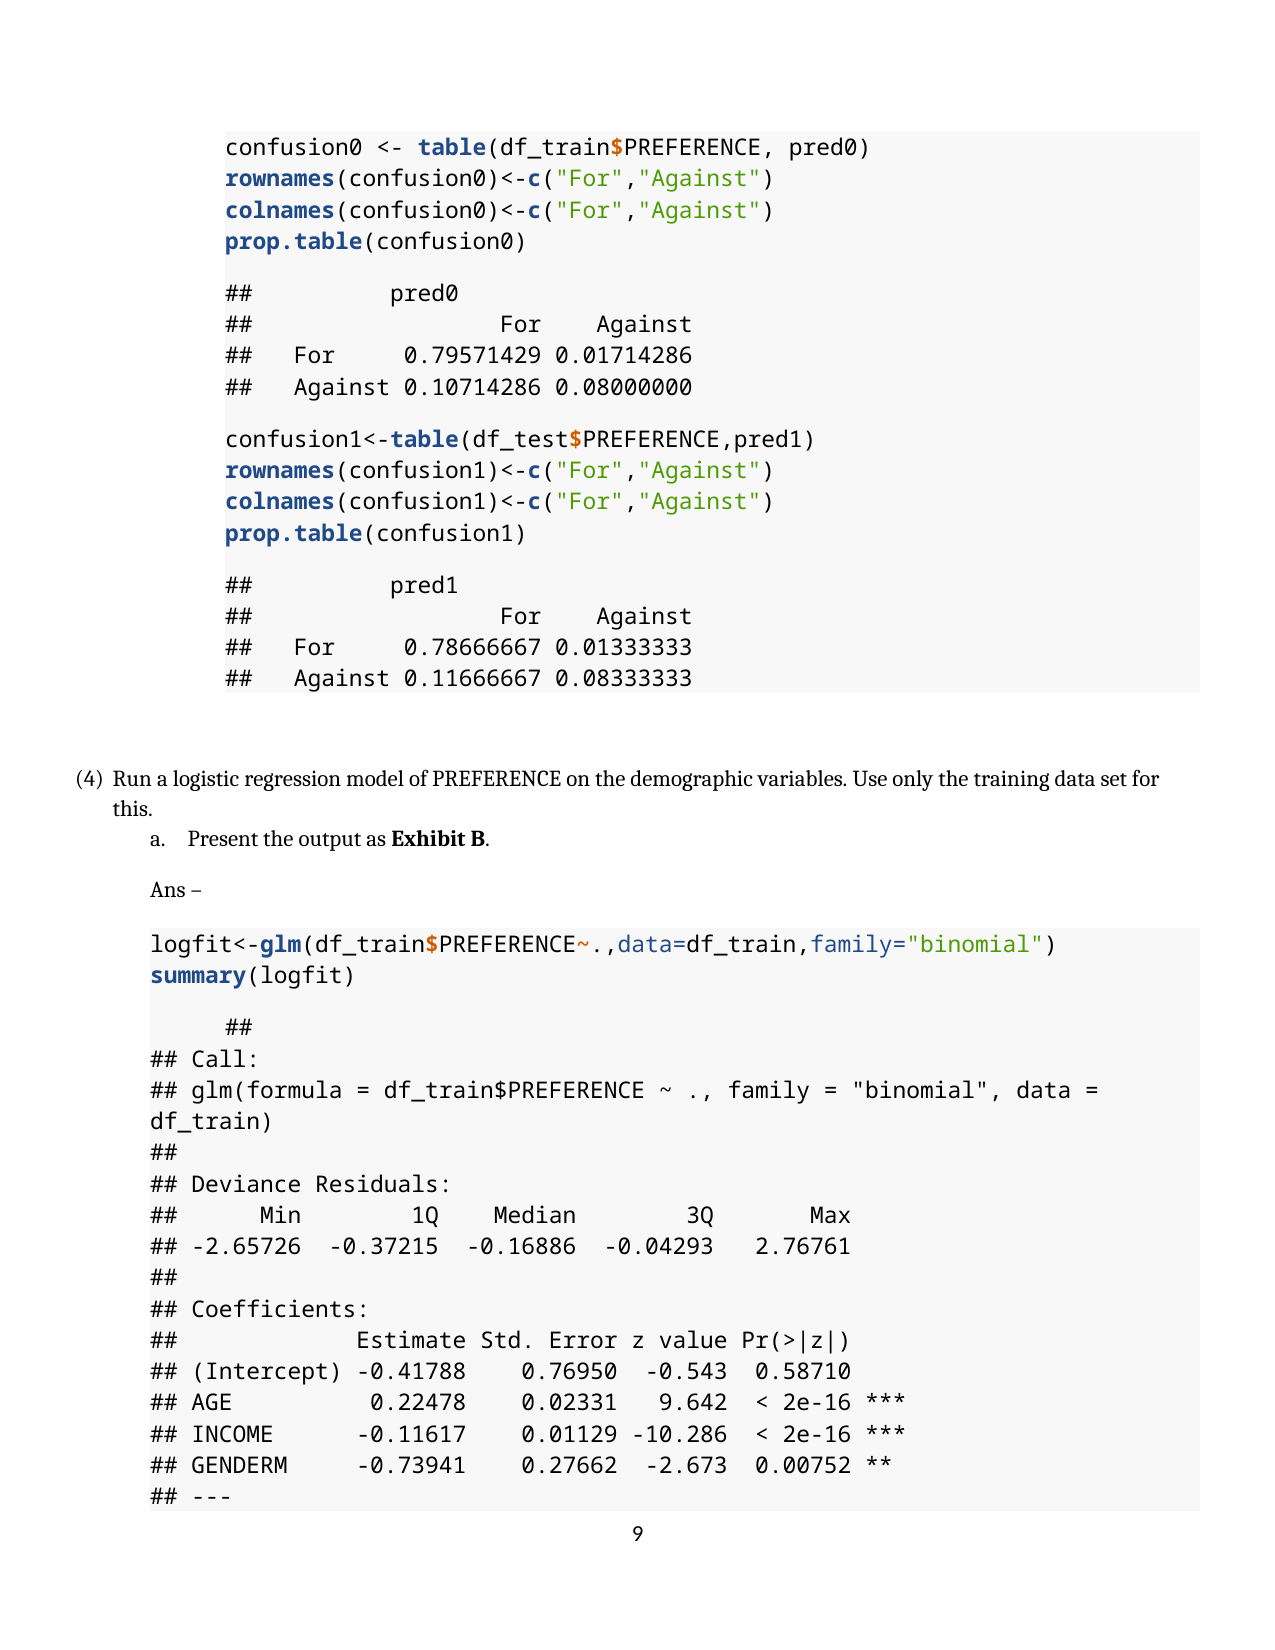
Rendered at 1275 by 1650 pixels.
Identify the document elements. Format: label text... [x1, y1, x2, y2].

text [150, 1011, 1200, 1511]
text confusion0 <- table(df_train$PREFERENCE, pred0) rownames(confusion0)<-c("For","Against") colnames(confusion0)<-c("For","Against") prop.table(confusion0) [225, 131, 1200, 256]
text ## pred0 ## For Against ## For 0.79571429 0.01714286 ## Against 0.10714286 0.08000000 [459, 277, 1200, 402]
text logfit<-glm(df_train$PREFERENCE~.,data=df_train,family="binomial") summary(logfit) [356, 928, 1200, 990]
list Present the output as Exhibit B. [150, 826, 1200, 852]
text confusion1<-table(df_test$PREFERENCE,pred1) rownames(confusion1)<-c("For","Against") colnames(confusion1)<-c("For","Against") prop.table(confusion1) [527, 423, 1200, 548]
text ## pred1 ## For Against ## For 0.78666667 0.01333333 ## Against 0.11666667 0.08333333 [225, 568, 1200, 693]
list Run a logistic regression model of PREFERENCE on the demographic variables. Use only the training data set for this. [75, 765, 1200, 822]
text Ans – [150, 877, 1200, 903]
